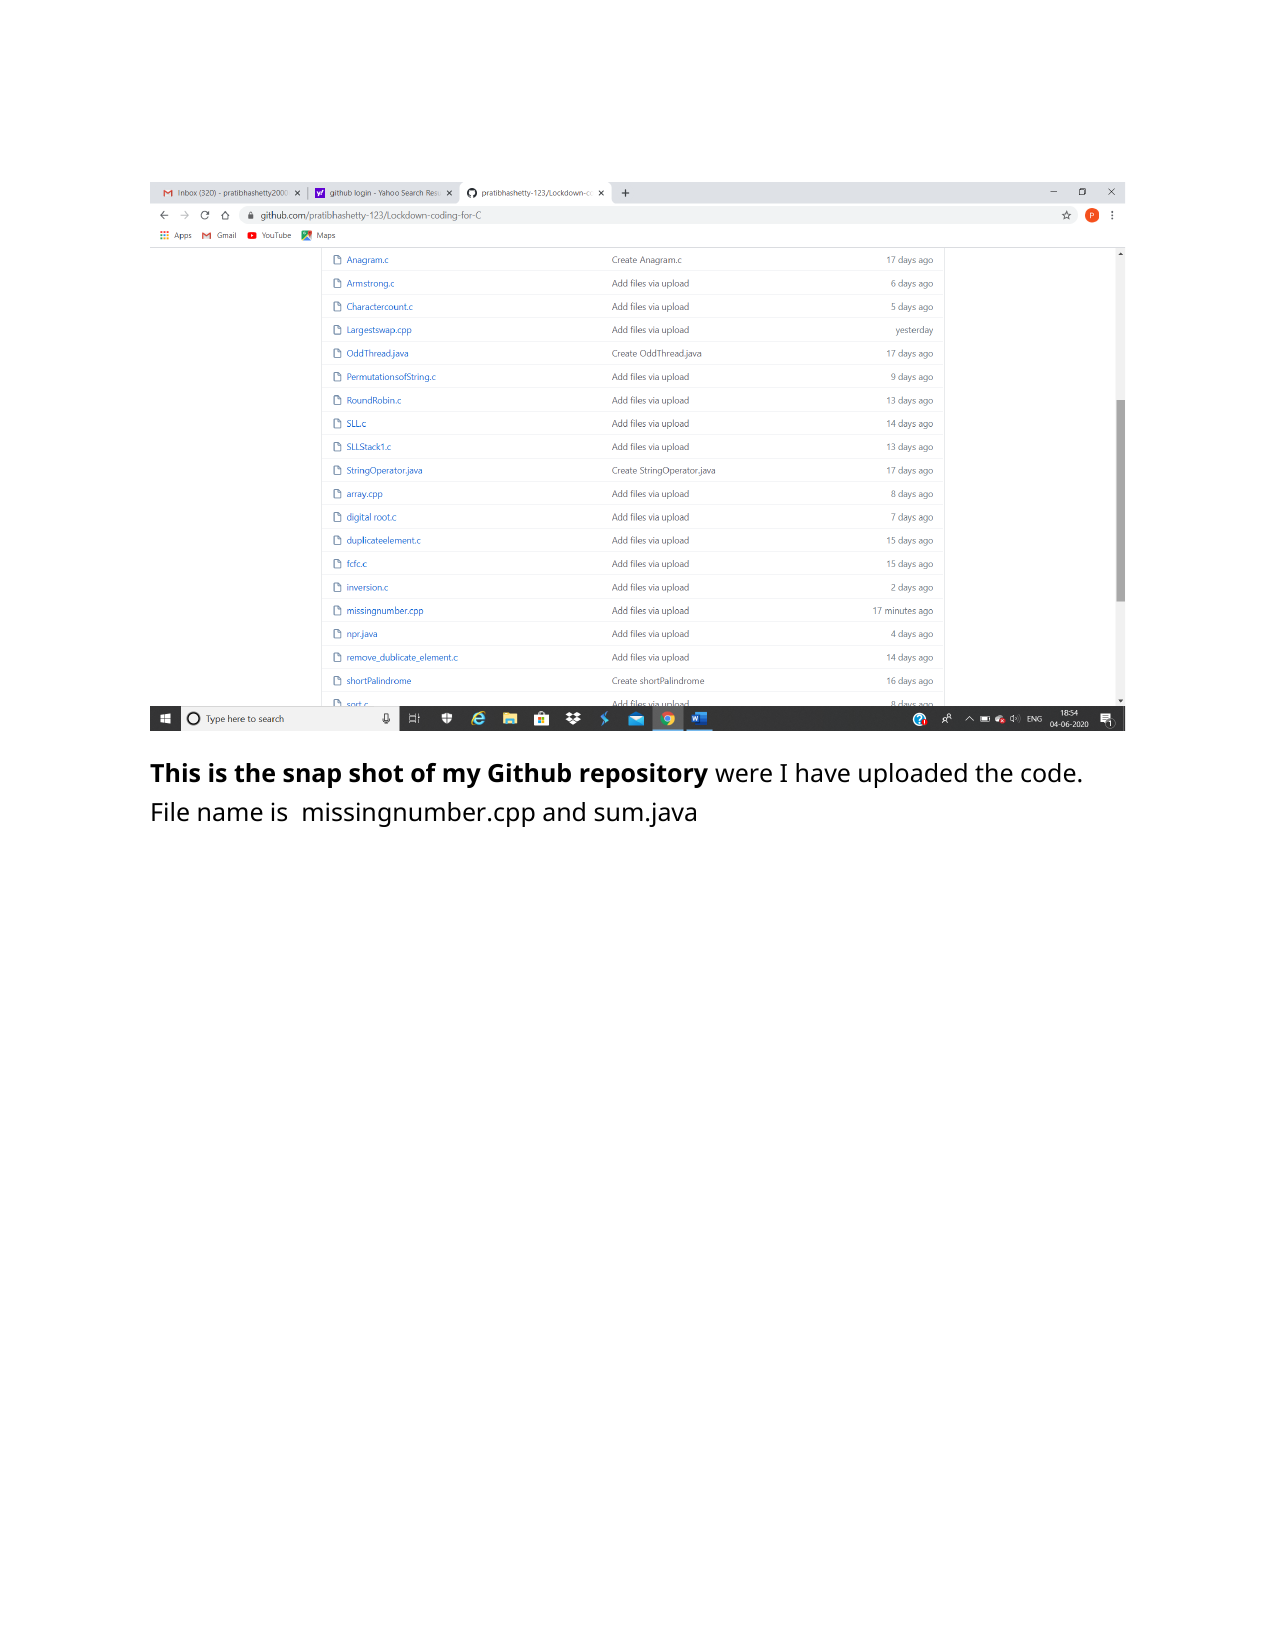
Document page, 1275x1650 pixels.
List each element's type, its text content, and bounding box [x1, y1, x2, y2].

text This is the snap shot of my Github repository were I have uploaded the code. File name is missingnumber.cpp and sum.java [150, 756, 1125, 829]
picture [150, 182, 1125, 731]
